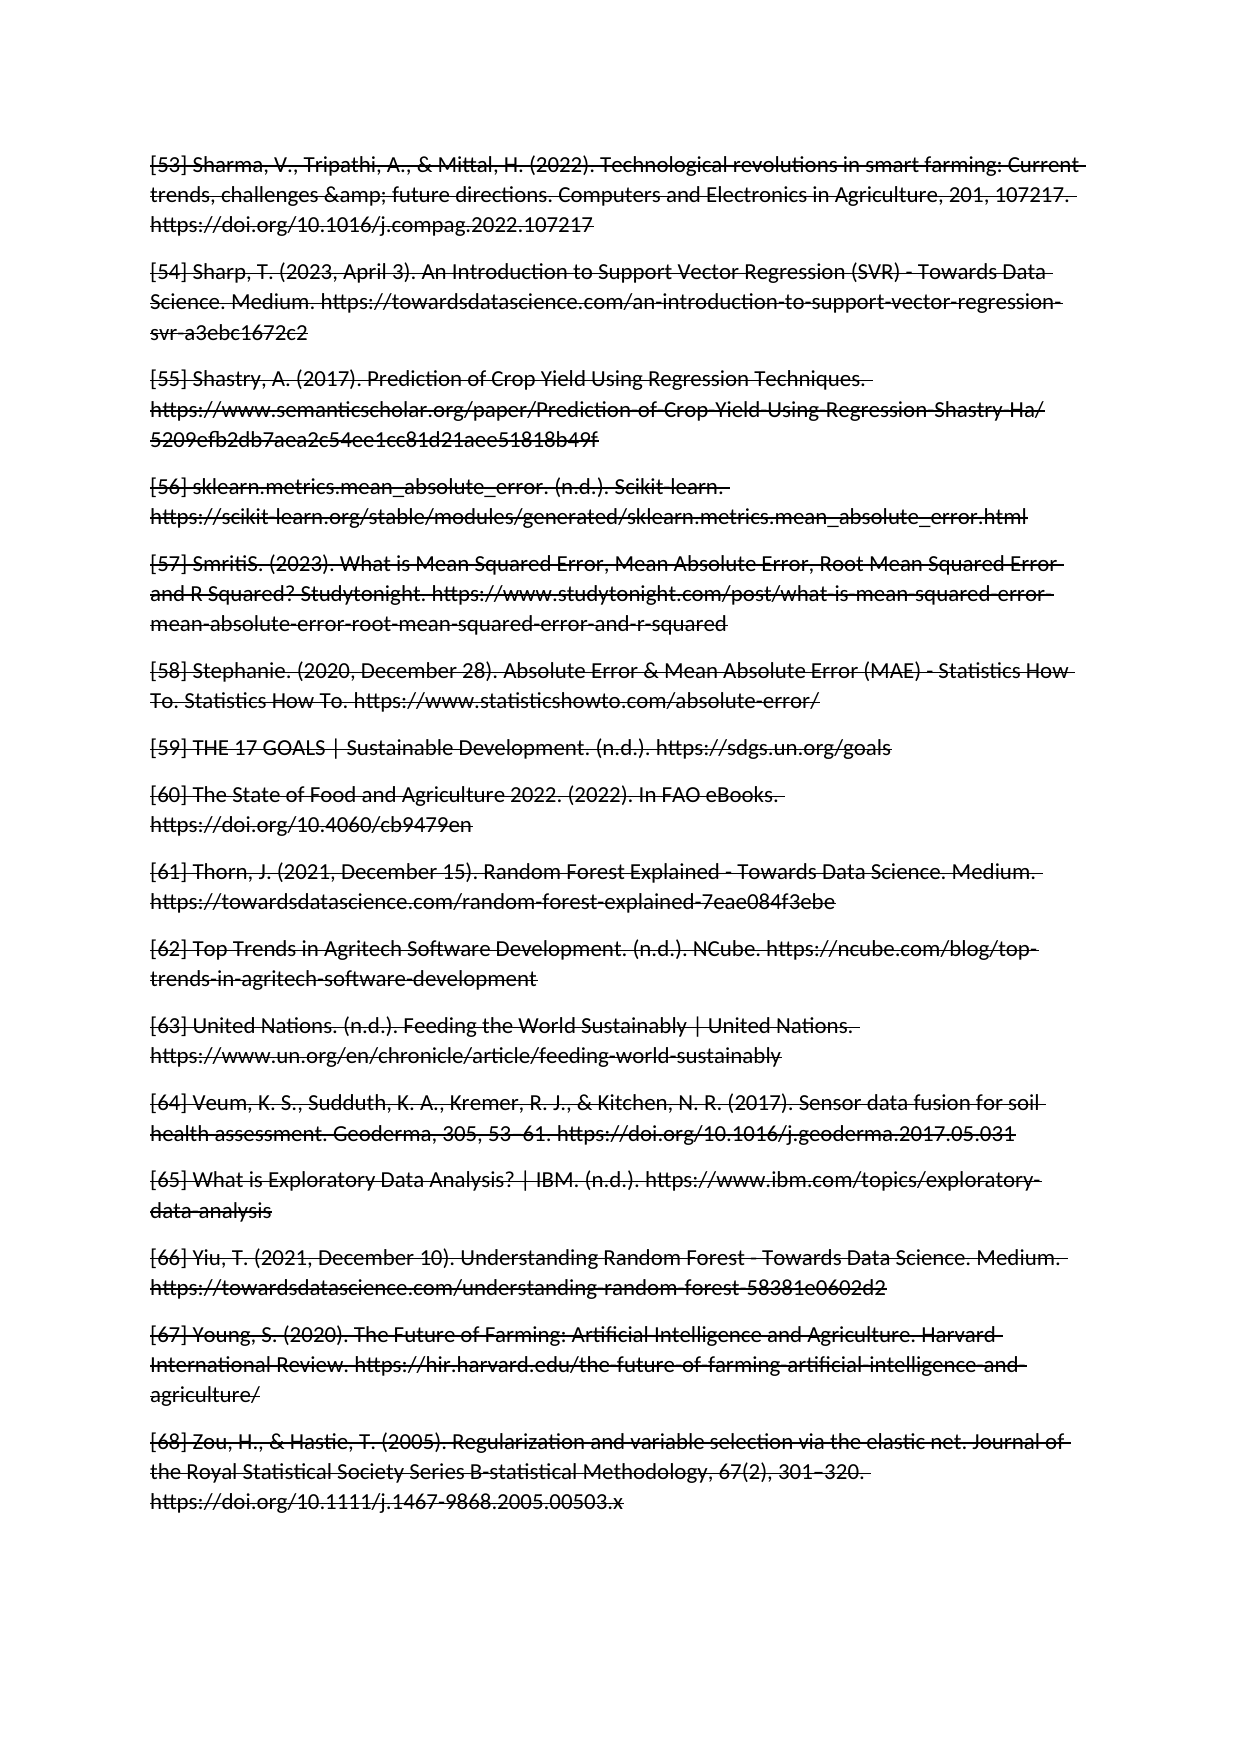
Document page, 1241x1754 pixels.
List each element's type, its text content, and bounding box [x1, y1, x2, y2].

text [57] SmritiS. (2023). What is Mean Squared Error, Mean Absolute Error, Root Mean Squared Error and R Squared? Studytonight. https://www.studytonight.com/post/what-is-mean-squared-error-mean-absolute-error-root-mean-squared-error-and-r-squared [150, 549, 1090, 637]
text [56] sklearn.metrics.mean_absolute_error. (n.d.). Scikit-learn. https://scikit-learn.org/stable/modules/generated/sklearn.metrics.mean_absolute_error.html [150, 472, 1090, 530]
text [60] The State of Food and Agriculture 2022. (2022). In FAO eBooks. https://doi.org/10.4060/cb9479en [150, 780, 1090, 838]
text [53] Sharma, V., Tripathi, A., & Mittal, H. (2022). Technological revolutions in smart farming: Current trends, challenges &amp; future directions. Computers and Electronics in Agriculture, 201, 107217. https://doi.org/10.1016/j.compag.2022.107217 [150, 150, 1090, 238]
text [66] Yiu, T. (2021, December 10). Understanding Random Forest - Towards Data Science. Medium. https://towardsdatascience.com/understanding-random-forest-58381e0602d2 [150, 1243, 1090, 1301]
text [64] Veum, K. S., Sudduth, K. A., Kremer, R. J., & Kitchen, N. R. (2017). Sensor data fusion for soil health assessment. Geoderma, 305, 53–61. https://doi.org/10.1016/j.geoderma.2017.05.031 [150, 1088, 1090, 1147]
text [65] What is Exploratory Data Analysis? | IBM. (n.d.). https://www.ibm.com/topics/exploratory-data-analysis [150, 1166, 1090, 1224]
text [55] Shastry, A. (2017). Prediction of Crop Yield Using Regression Techniques. https://www.semanticscholar.org/paper/Prediction-of-Crop-Yield-Using-Regression-Shastry-Ha/5209efb2db7aea2c54ee1cc81d21aee51818b49f [150, 364, 1090, 453]
text [67] Young, S. (2020). The Future of Farming: Artificial Intelligence and Agriculture. Harvard International Review. https://hir.harvard.edu/the-future-of-farming-artificial-intelligence-and-agriculture/ [150, 1320, 1090, 1408]
text [68] Zou, H., & Hastie, T. (2005). Regularization and variable selection via the elastic net. Journal of the Royal Statistical Society Series B-statistical Methodology, 67(2), 301–320. https://doi.org/10.1111/j.1467-9868.2005.00503.x [150, 1427, 1090, 1516]
text [59] THE 17 GOALS | Sustainable Development. (n.d.). https://sdgs.un.org/goals [150, 733, 1090, 761]
text [58] Stephanie. (2020, December 28). Absolute Error & Mean Absolute Error (MAE) - Statistics How To. Statistics How To. https://www.statisticshowto.com/absolute-error/ [150, 656, 1090, 714]
text [62] Top Trends in Agritech Software Development. (n.d.). NCube. https://ncube.com/blog/top-trends-in-agritech-software-development [150, 934, 1090, 993]
text [54] Sharp, T. (2023, April 3). An Introduction to Support Vector Regression (SVR) - Towards Data Science. Medium. https://towardsdatascience.com/an-introduction-to-support-vector-regression-svr-a3ebc1672c2 [150, 257, 1090, 346]
text [61] Thorn, J. (2021, December 15). Random Forest Explained - Towards Data Science. Medium. https://towardsdatascience.com/random-forest-explained-7eae084f3ebe [150, 857, 1090, 916]
text [63] United Nations. (n.d.). Feeding the World Sustainably | United Nations. https://www.un.org/en/chronicle/article/feeding-world-sustainably [150, 1011, 1090, 1070]
